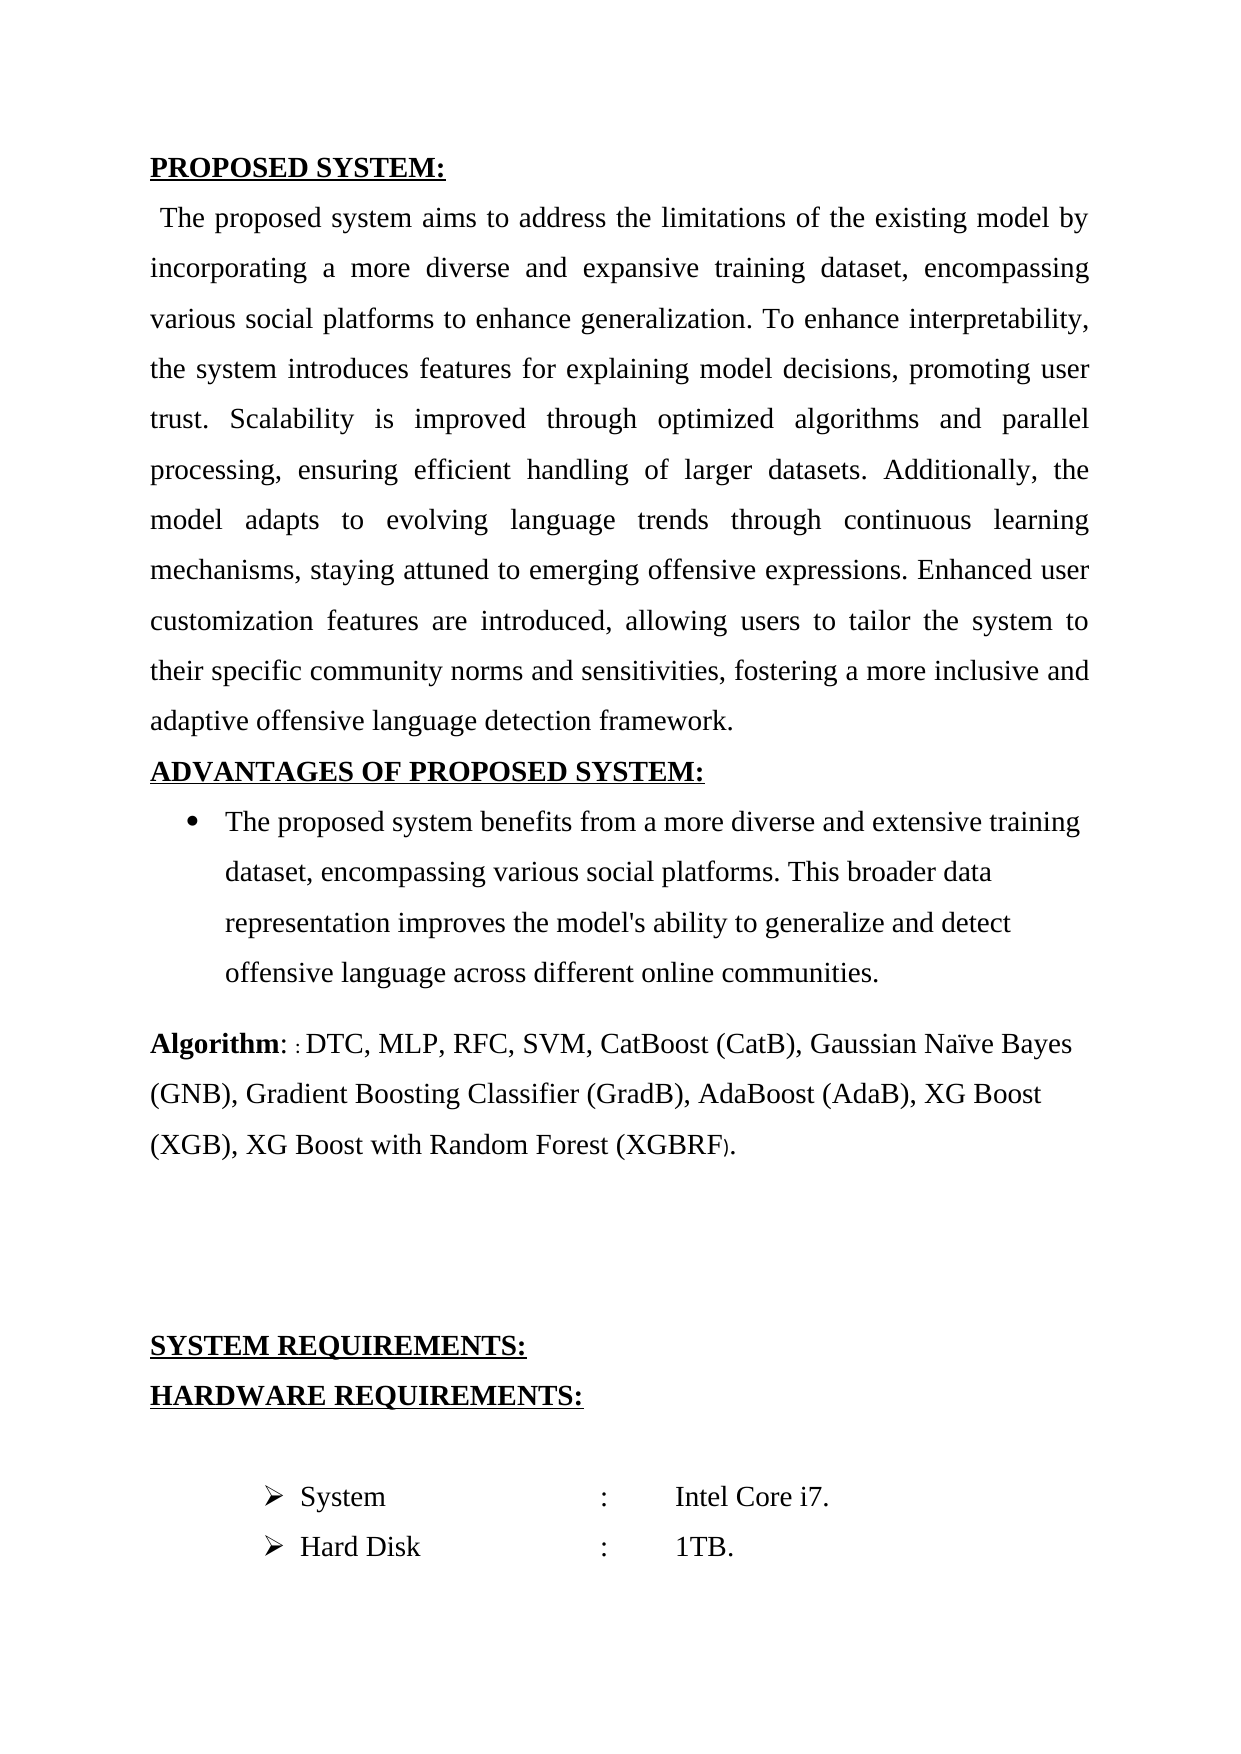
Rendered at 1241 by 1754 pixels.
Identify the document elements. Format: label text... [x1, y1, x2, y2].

list The proposed system benefits from a more diverse and extensive training dataset, encompassing various social platforms. This broader data representation improves the model's ability to generalize and detect offensive language across different online communities. [187, 804, 1090, 989]
text PROPOSED SYSTEM: [150, 150, 1090, 183]
text SYSTEM REQUIREMENTS: [150, 1328, 1090, 1362]
list System : Intel Core i7. [262, 1479, 1090, 1513]
text The proposed system aims to address the limitations of the existing model by incorporating a more diverse and expansive training dataset, encompassing various social platforms to enhance generalization. To enhance interpretability, the system introduces features for explaining model decisions, promoting user trust. Scalability is improved through optimized algorithms and parallel processing, ensuring efficient handling of larger datasets. Additionally, the model adapts to evolving language trends through continuous learning mechanisms, staying attuned to emerging offensive expressions. Enhanced user customization features are introduced, allowing users to tailor the system to their specific community norms and sensitivities, fostering a more inclusive and adaptive offensive language detection framework. [150, 200, 1090, 737]
text HARDWARE REQUIREMENTS: [150, 1378, 1090, 1412]
text Algorithm: : DTC, MLP, RFC, SVM, CatBoost (CatB), Gaussian Naïve Bayes (GNB), Gradient Boosting Classifier (GradB), AdaBoost (AdaB), XG Boost (XGB), XG Boost with Random Forest (XGBRF). [150, 1026, 1090, 1160]
list Hard Disk : 1TB. [262, 1529, 1090, 1563]
text ADVANTAGES OF PROPOSED SYSTEM: [150, 754, 1090, 787]
